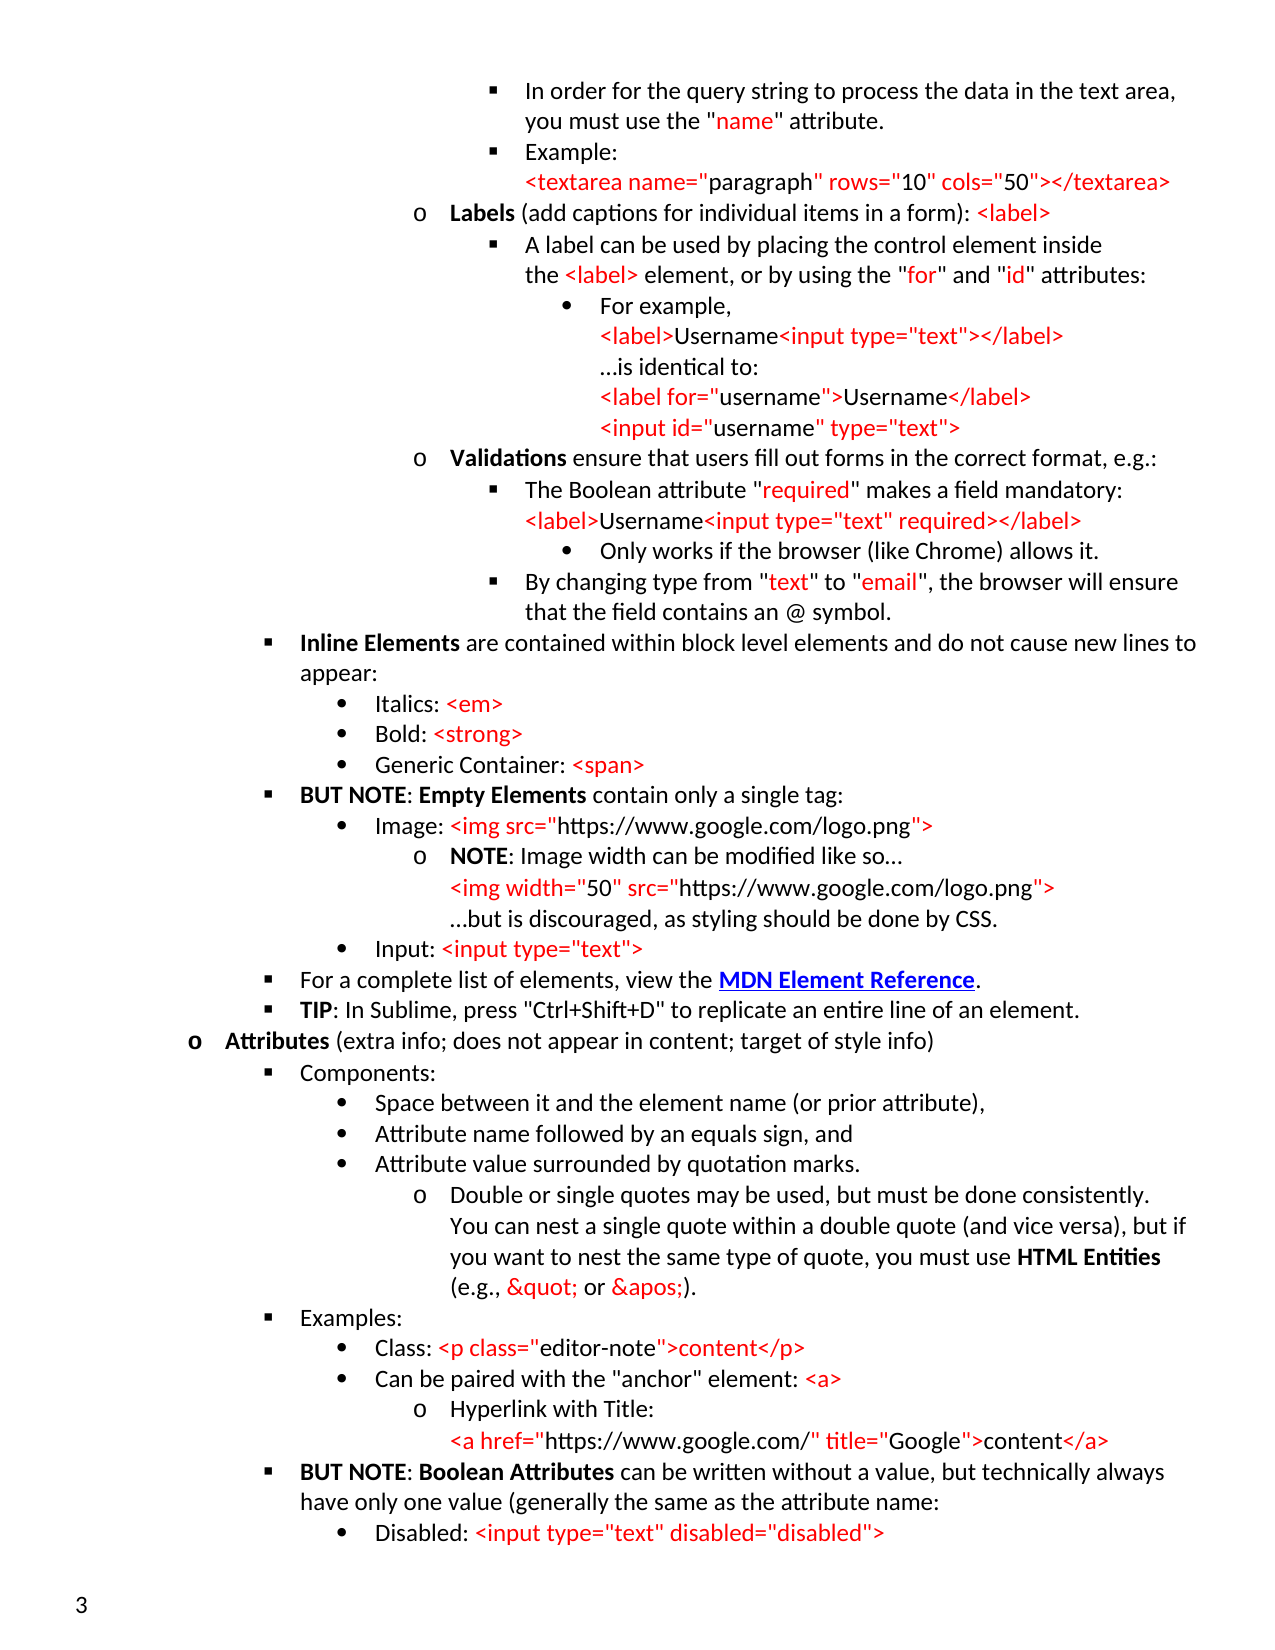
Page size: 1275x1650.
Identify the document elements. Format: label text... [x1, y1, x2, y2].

list Double or single quotes may be used, but must be done consistently. You can nest a single quote within a double quote (and vice versa), but if you want to nest the same type of quote, you must use HTML Entities (e.g., &quot; or &apos;). [412, 1179, 1200, 1302]
list Input: <input type="text"> [337, 933, 1200, 964]
list Disabled: <input type="text" disabled="disabled"> [337, 1517, 1200, 1547]
list Image: <img src="https://www.google.com/logo.png"> [337, 810, 1200, 841]
list For a complete list of elements, view the MDN Element Reference. [262, 964, 1200, 994]
list Generic Container: <span> [337, 749, 1200, 779]
list Inline Elements are contained within block level elements and do not cause new lines to appear: [262, 627, 1200, 688]
list Space between it and the element name (or prior attribute), [337, 1087, 1200, 1118]
list The Boolean attribute "required" makes a field mandatory: <label>Username<input type="text" required></label> [487, 474, 1200, 535]
list Only works if the browser (like Chrome) allows it. [562, 535, 1200, 566]
list BUT NOTE: Boolean Attributes can be written without a value, but technically always have only one value (generally the same as the attribute name: [262, 1456, 1200, 1517]
list In order for the query string to process the data in the text area, you must use the "name" attribute. [487, 75, 1200, 136]
list Validations ensure that users fill out forms in the correct format, e.g.: [412, 442, 1200, 474]
list Labels (add captions for individual items in a form): <label> [412, 197, 1200, 229]
list Components: [262, 1057, 1200, 1087]
list By changing type from "text" to "email", the browser will ensure that the field contains an @ symbol. [487, 566, 1200, 627]
list A label can be used by placing the control element inside the <label> element, or by using the "for" and "id" attributes: [487, 229, 1200, 290]
list Can be paired with the "anchor" element: <a> [337, 1363, 1200, 1394]
list Attribute name followed by an equals sign, and [337, 1118, 1200, 1148]
list BUT NOTE: Empty Elements contain only a single tag: [262, 779, 1200, 810]
list Hyperlink with Title: <a href="https://www.google.com/" title="Google">content</a> [412, 1394, 1200, 1456]
list Bold: <strong> [337, 718, 1200, 749]
list Class: <p class="editor-note">content</p> [337, 1333, 1200, 1363]
list Attribute value surrounded by quotation marks. [337, 1148, 1200, 1179]
list Example: <textarea name="paragraph" rows="10" cols="50"></textarea> [487, 136, 1200, 197]
list TIP: In Sublime, press "Ctrl+Shift+D" to replicate an entire line of an element. [262, 994, 1200, 1025]
list NOTE: Image width can be modified like so… <img width="50" src="https://www.google.com/logo.png"> …but is discouraged, as styling should be done by CSS. [412, 841, 1200, 933]
list Examples: [262, 1302, 1200, 1333]
list For example, <label>Username<input type="text"></label> …is identical to: <label for="username">Username</label> <input id="username" type="text"> [562, 290, 1200, 442]
list Attributes (extra info; does not appear in content; target of style info) [187, 1025, 1200, 1057]
list Italics: <em> [337, 688, 1200, 718]
